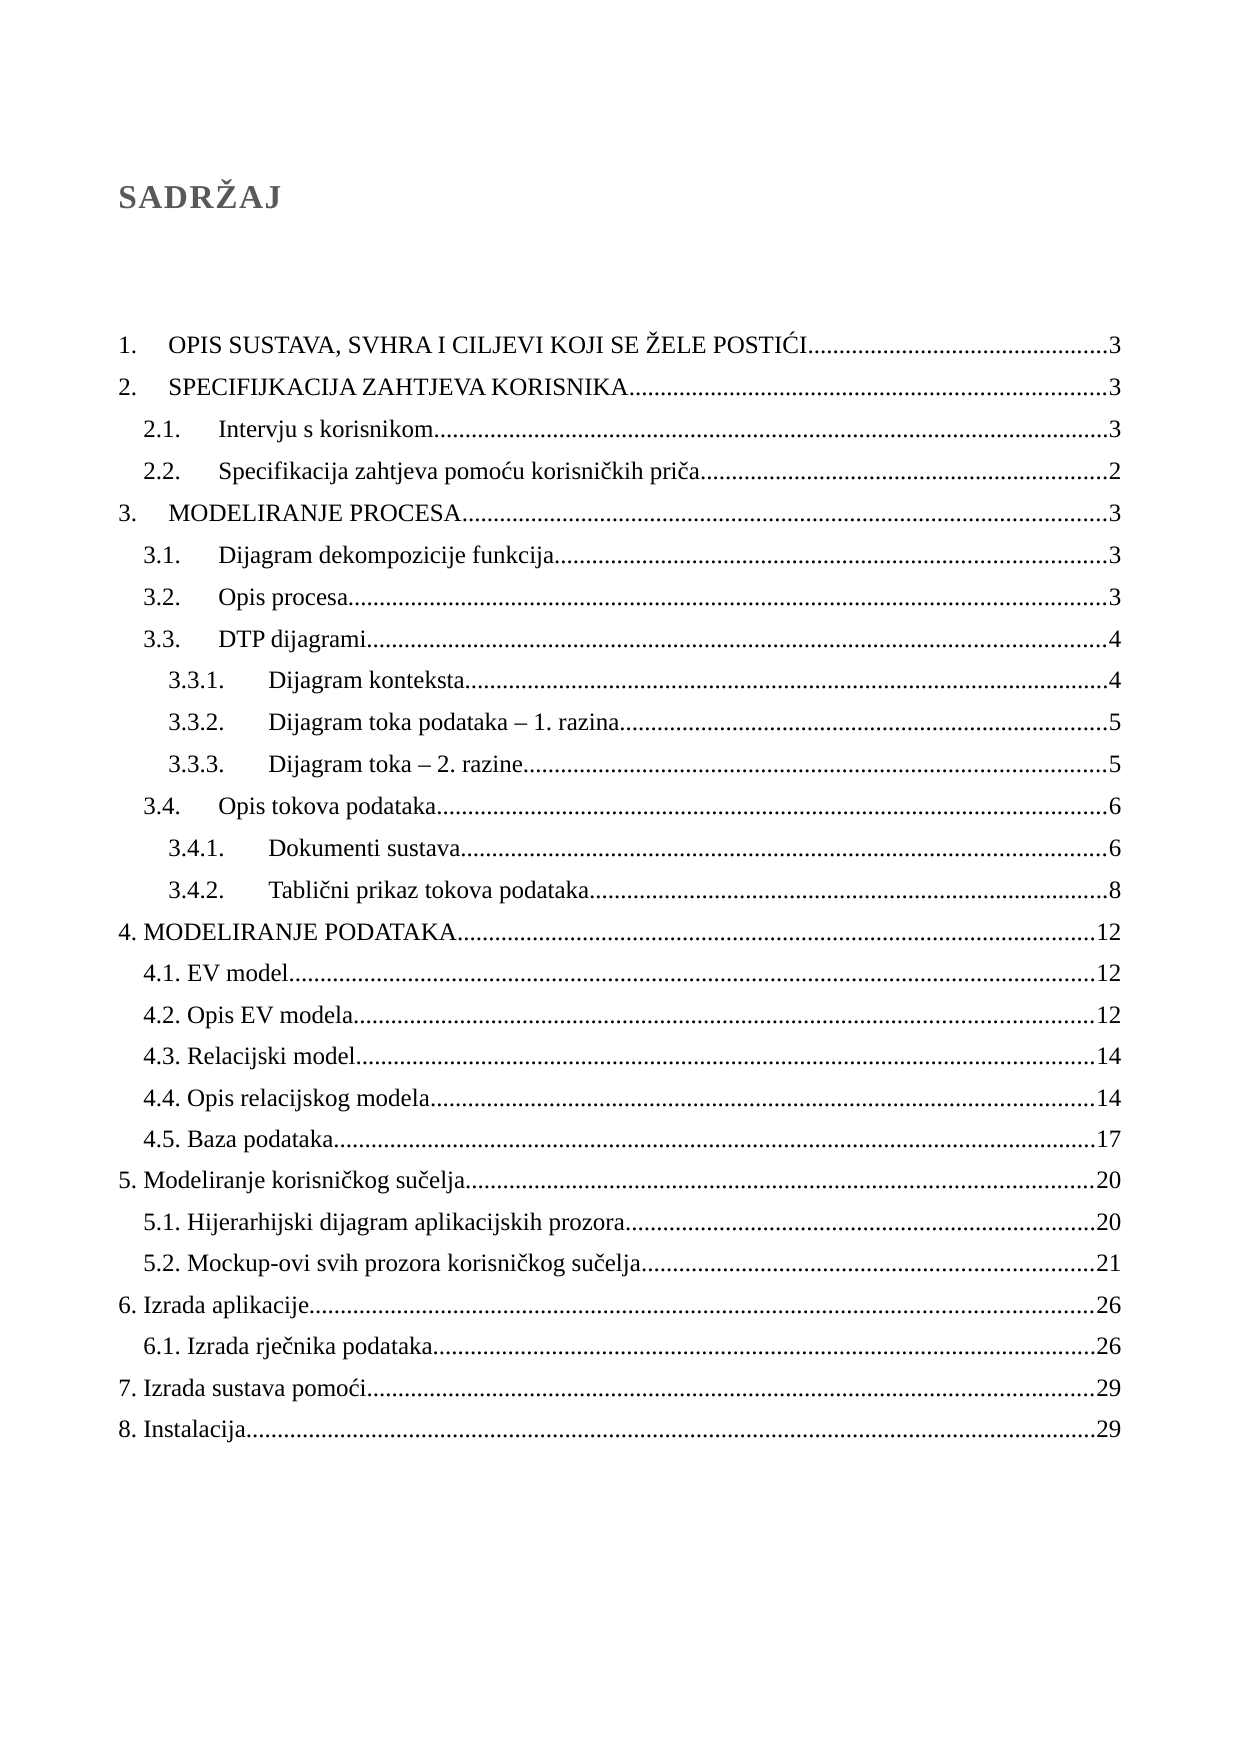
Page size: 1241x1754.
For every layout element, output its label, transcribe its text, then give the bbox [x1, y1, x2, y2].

text 4. MODELIRANJE PODATAKA 12 [118, 917, 1122, 946]
text 5.1. Hijerarhijski dijagram aplikacijskih prozora 20 [143, 1207, 1122, 1236]
text 3.4.2. Tablični prikaz tokova podataka 8 [168, 875, 1122, 904]
text 3.3.1. Dijagram konteksta 4 [168, 666, 1122, 694]
text 6. Izrada aplikacije 26 [118, 1290, 1122, 1319]
text 4.4. Opis relacijskog modela 14 [143, 1083, 1122, 1111]
text 2.1. Intervju s korisnikom 3 [143, 414, 1122, 443]
text 5.2. Mockup-ovi svih prozora korisničkog sučelja 21 [143, 1248, 1122, 1277]
text 4.1. EV model 12 [143, 958, 1122, 987]
text 4.2. Opis EV modela 12 [143, 1000, 1122, 1028]
text 7. Izrada sustava pomoći 29 [118, 1373, 1122, 1402]
text 3.3.2. Dijagram toka podataka – 1. razina 5 [168, 707, 1122, 736]
subtitle SADRŽAJ [118, 177, 1122, 216]
text 2.2. Specifikacija zahtjeva pomoću korisničkih priča 2 [143, 456, 1122, 485]
text 1. OPIS SUSTAVA, SVHRA I CILJEVI KOJI SE ŽELE POSTIĆI 3 [118, 331, 1122, 359]
text 3.1. Dijagram dekompozicije funkcija 3 [143, 540, 1122, 569]
text 4.3. Relacijski model 14 [143, 1041, 1122, 1070]
text 3.3. DTP dijagrami 4 [143, 624, 1122, 652]
text 3. MODELIRANJE PROCESA 3 [118, 498, 1122, 527]
text 3.4. Opis tokova podataka 6 [143, 791, 1122, 820]
text 5. Modeliranje korisničkog sučelja 20 [118, 1166, 1122, 1194]
text 6.1. Izrada rječnika podataka 26 [143, 1331, 1122, 1360]
text 3.4.1. Dokumenti sustava 6 [168, 833, 1122, 862]
text 4.5. Baza podataka 17 [143, 1124, 1122, 1153]
text 3.3.3. Dijagram toka – 2. razine 5 [168, 749, 1122, 778]
text 3.2. Opis procesa 3 [143, 582, 1122, 611]
text 8. Instalacija 29 [118, 1414, 1122, 1443]
text 2. SPECIFIJKACIJA ZAHTJEVA KORISNIKA 3 [118, 372, 1122, 401]
